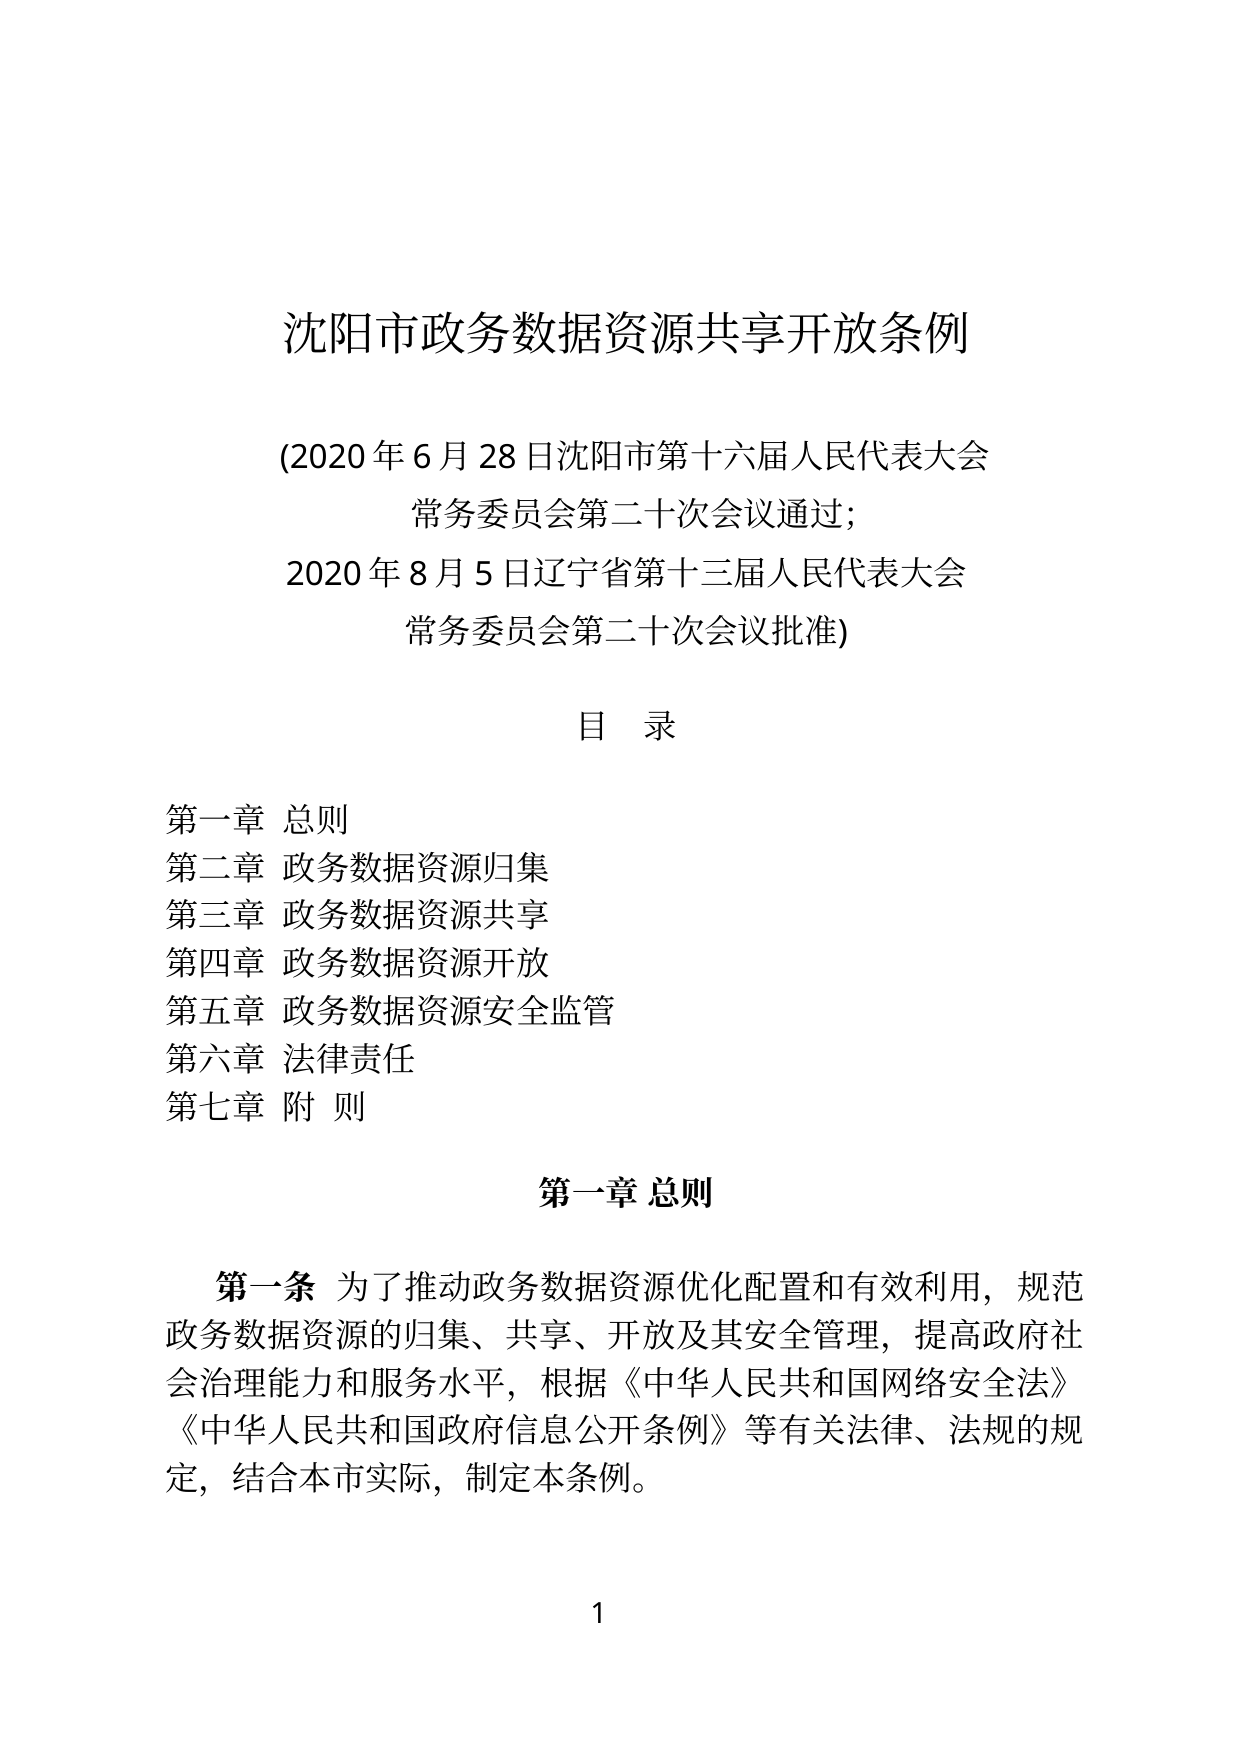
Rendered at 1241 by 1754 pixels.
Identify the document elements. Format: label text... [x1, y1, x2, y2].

text 2020年8月5日辽宁省第十三届人民代表大会 [165, 538, 1087, 597]
text 常务委员会第二十次会议通过； [165, 480, 1087, 538]
text 常务委员会第二十次会议批准) [165, 597, 1087, 655]
text 第一章 总则 [165, 1167, 1087, 1215]
text 第六章 法律责任 [165, 1033, 1087, 1081]
text 沈阳市政务数据资源共享开放条例 [165, 297, 1087, 363]
text 第七章 附 则 [165, 1081, 1087, 1129]
text 第二章 政务数据资源归集 [165, 842, 1087, 889]
text 目 录 [165, 700, 1087, 748]
text 第四章 政务数据资源开放 [165, 937, 1087, 985]
text 第一章 总则 [165, 794, 1087, 842]
text 第五章 政务数据资源安全监管 [165, 985, 1087, 1033]
text (2020年6月28日沈阳市第十六届人民代表大会 [165, 422, 1087, 480]
text 第三章 政务数据资源共享 [165, 889, 1087, 937]
text 第一条 为了推动政务数据资源优化配置和有效利用，规范政务数据资源的归集、共享、开放及其安全管理，提高政府社会治理能力和服务水平，根据《中华人民共和国网络安全法》《中华人民共和国政府信息公开条例》等有关法律、法规的规定，结合本市实际，制定本条例。 [165, 1261, 1087, 1500]
